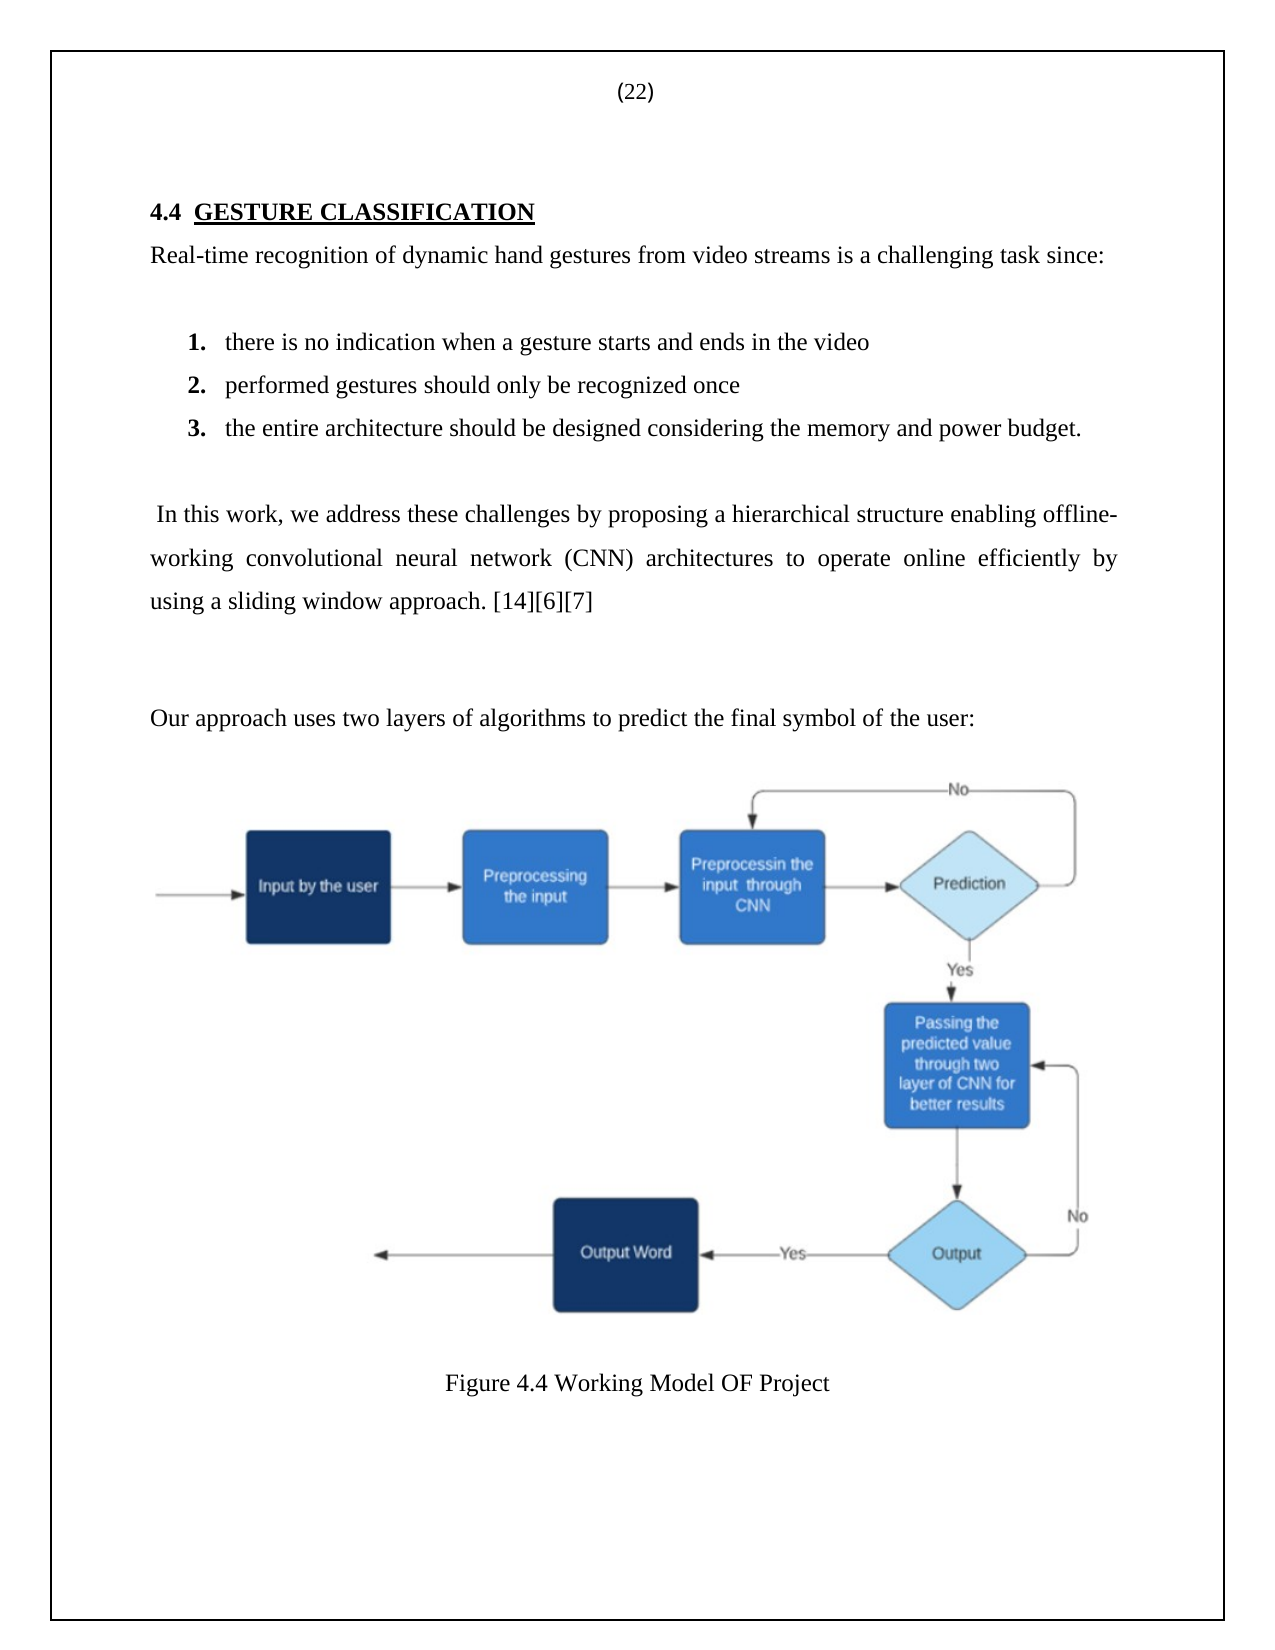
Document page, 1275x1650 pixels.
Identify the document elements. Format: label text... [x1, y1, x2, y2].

subtitle GESTURE CLASSIFICATION [150, 197, 1137, 226]
text Real-time recognition of dynamic hand gestures from video streams is a challenging task since: [150, 241, 1137, 269]
picture [154, 781, 1089, 1315]
list there is no indication when a gesture starts and ends in the video [187, 327, 1137, 356]
list the entire architecture should be designed considering the memory and power budget. [187, 413, 1137, 442]
text Our approach uses two layers of algorithms to predict the final symbol of the user: [150, 703, 1137, 732]
text Figure 4.4 Working Model OF Project [252, 1368, 1022, 1397]
text In this work, we address these challenges by proposing a hierarchical structure enabling offline- working convolutional neural network (CNN) architectures to operate online efficiently by using a sliding window approach. [14][6][7] [150, 499, 1118, 614]
list performed gestures should only be recognized once [187, 370, 1137, 399]
